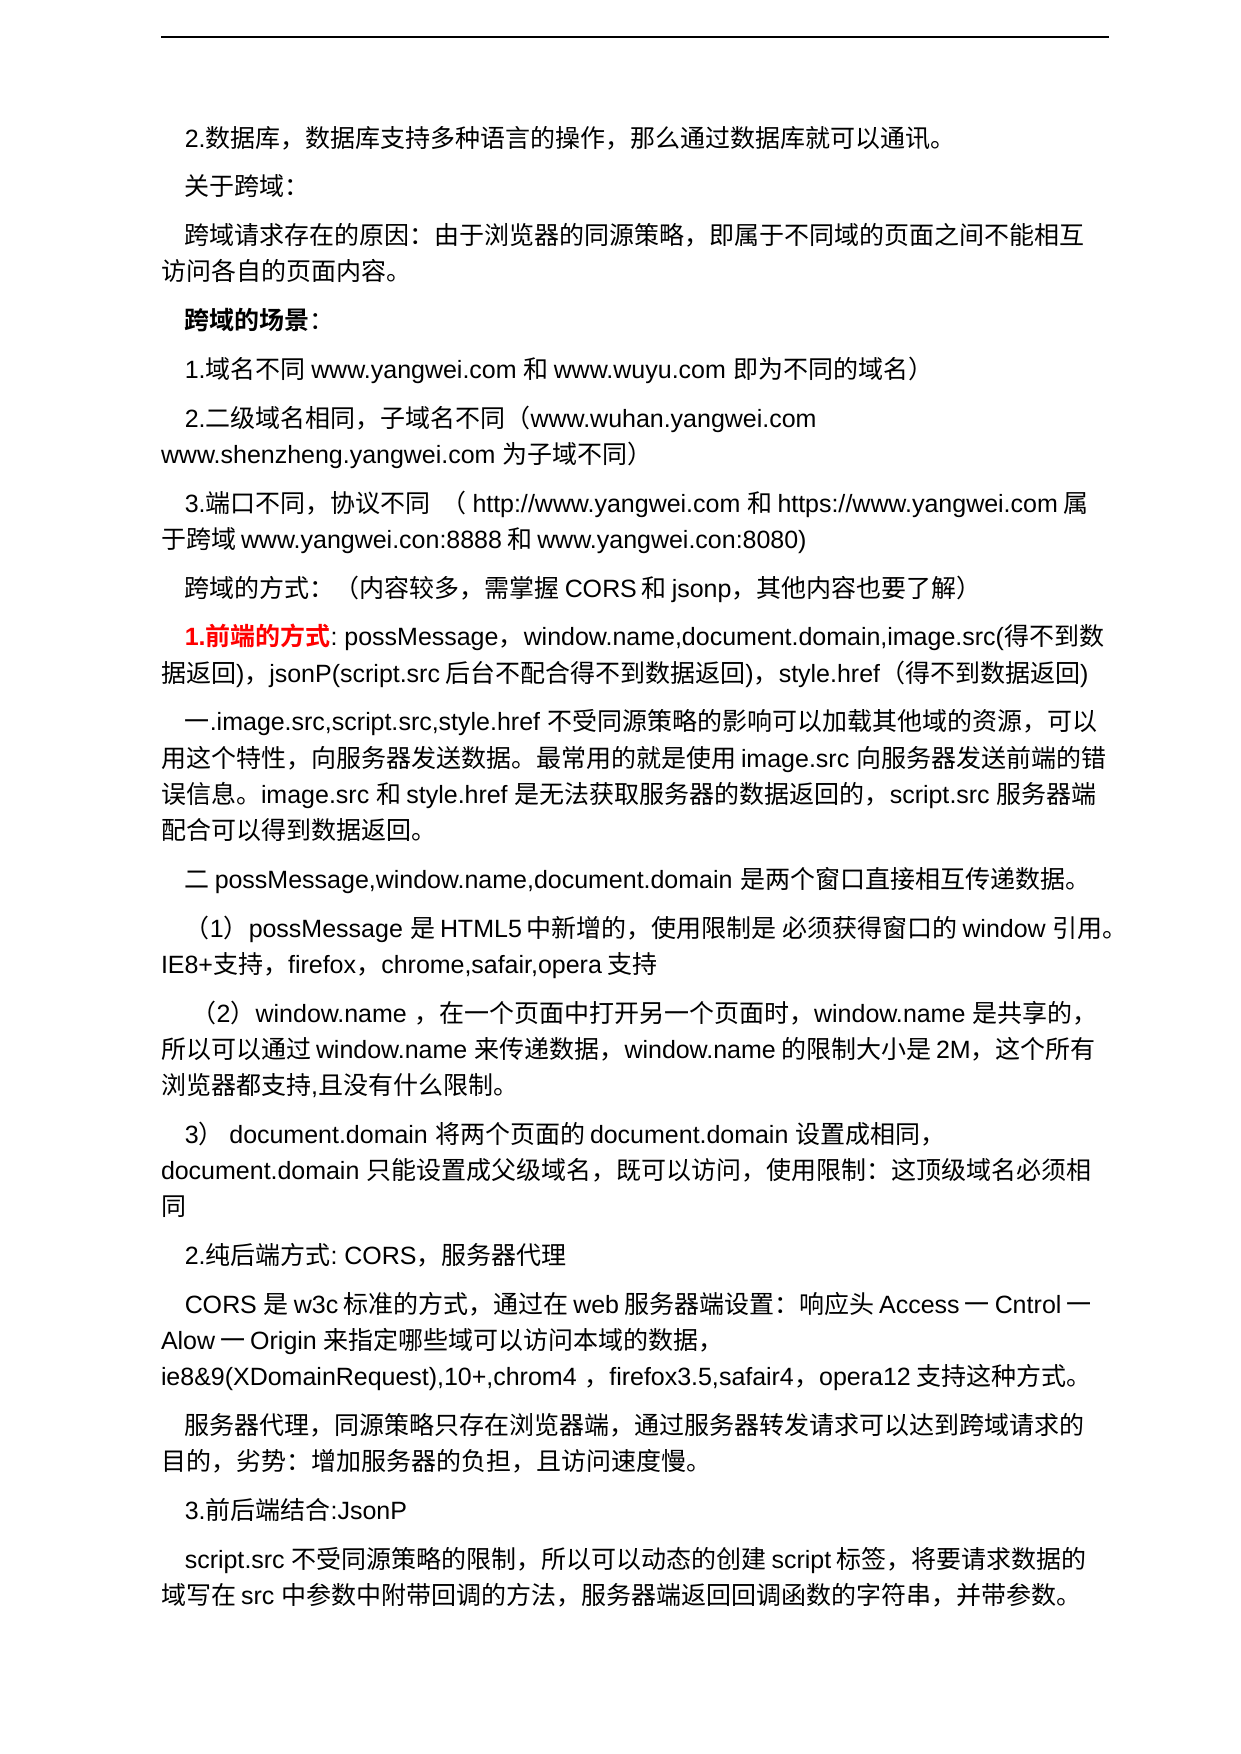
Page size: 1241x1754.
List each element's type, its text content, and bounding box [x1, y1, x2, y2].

text script.src 不受同源策略的限制，所以可以动态的创建script标签，将要请求数据的域写在src 中参数中附带回调的方法，服务器端返回回调函数的字符串，并带参数。 [161, 1539, 1109, 1612]
text 二possMessage,window.name,document.domain 是两个窗口直接相互传递数据。 [161, 859, 1109, 896]
text 2.纯后端方式: CORS，服务器代理 [161, 1236, 1109, 1272]
text 关于跨域： [161, 167, 1109, 203]
text 3.端口不同，协议不同 （ http://www.yangwei.com 和https://www.yangwei.com属于跨域www.yangwei.con:8888和www.yangwei.con:8080) [161, 483, 1109, 556]
text 3） document.domain 将两个页面的document.domain 设置成相同，document.domain 只能设置成父级域名，既可以访问，使用限制：这顶级域名必须相同 [161, 1114, 1109, 1223]
text 1.域名不同 www.yangwei.com 和www.wuyu.com 即为不同的域名） [161, 349, 1109, 386]
text 3.前后端结合:JsonP [161, 1491, 1109, 1527]
text 2.数据库，数据库支持多种语言的操作，那么通过数据库就可以通讯。 [161, 118, 1109, 154]
text 跨域请求存在的原因：由于浏览器的同源策略，即属于不同域的页面之间不能相互访问各自的页面内容。 [161, 216, 1109, 288]
text （2）window.name ，在一个页面中打开另一个页面时，window.name 是共享的，所以可以通过window.name 来传递数据，window.name的限制大小是2M，这个所有浏览器都支持,且没有什么限制。 [161, 993, 1109, 1102]
text 一.image.src,script.src,style.href 不受同源策略的影响可以加载其他域的资源，可以用这个特性，向服务器发送数据。最常用的就是使用image.src 向服务器发送前端的错误信息。image.src 和style.href 是无法获取服务器的数据返回的，script.src 服务器端配合可以得到数据返回。 [161, 702, 1109, 847]
text 服务器代理，同源策略只存在浏览器端，通过服务器转发请求可以达到跨域请求的目的，劣势：增加服务器的负担，且访问速度慢。 [161, 1406, 1109, 1478]
text 跨域的场景： [161, 301, 1109, 337]
text 1.前端的方式: possMessage，window.name,document.domain,image.src(得不到数据返回)，jsonP(script.src后台不配合得不到数据返回)，style.href（得不到数据返回) [161, 617, 1109, 689]
text （1）possMessage 是HTML5中新增的，使用限制是 必须获得窗口的window 引用。IE8+支持，firefox，chrome,safair,opera支持 [161, 908, 1109, 981]
text CORS 是w3c标准的方式，通过在web服务器端设置：响应头Access一Cntrol一Alow一Origin 来指定哪些域可以访问本域的数据，ie8&9(XDomainRequest),10+,chrom4 ，firefox3.5,safair4，opera12支持这种方式。 [161, 1284, 1109, 1393]
text 2.二级域名相同，子域名不同（www.wuhan.yangwei.com www.shenzheng.yangwei.com 为子域不同） [161, 398, 1109, 471]
text 跨域的方式：（内容较多，需掌握CORS和jsonp，其他内容也要了解） [161, 568, 1109, 604]
